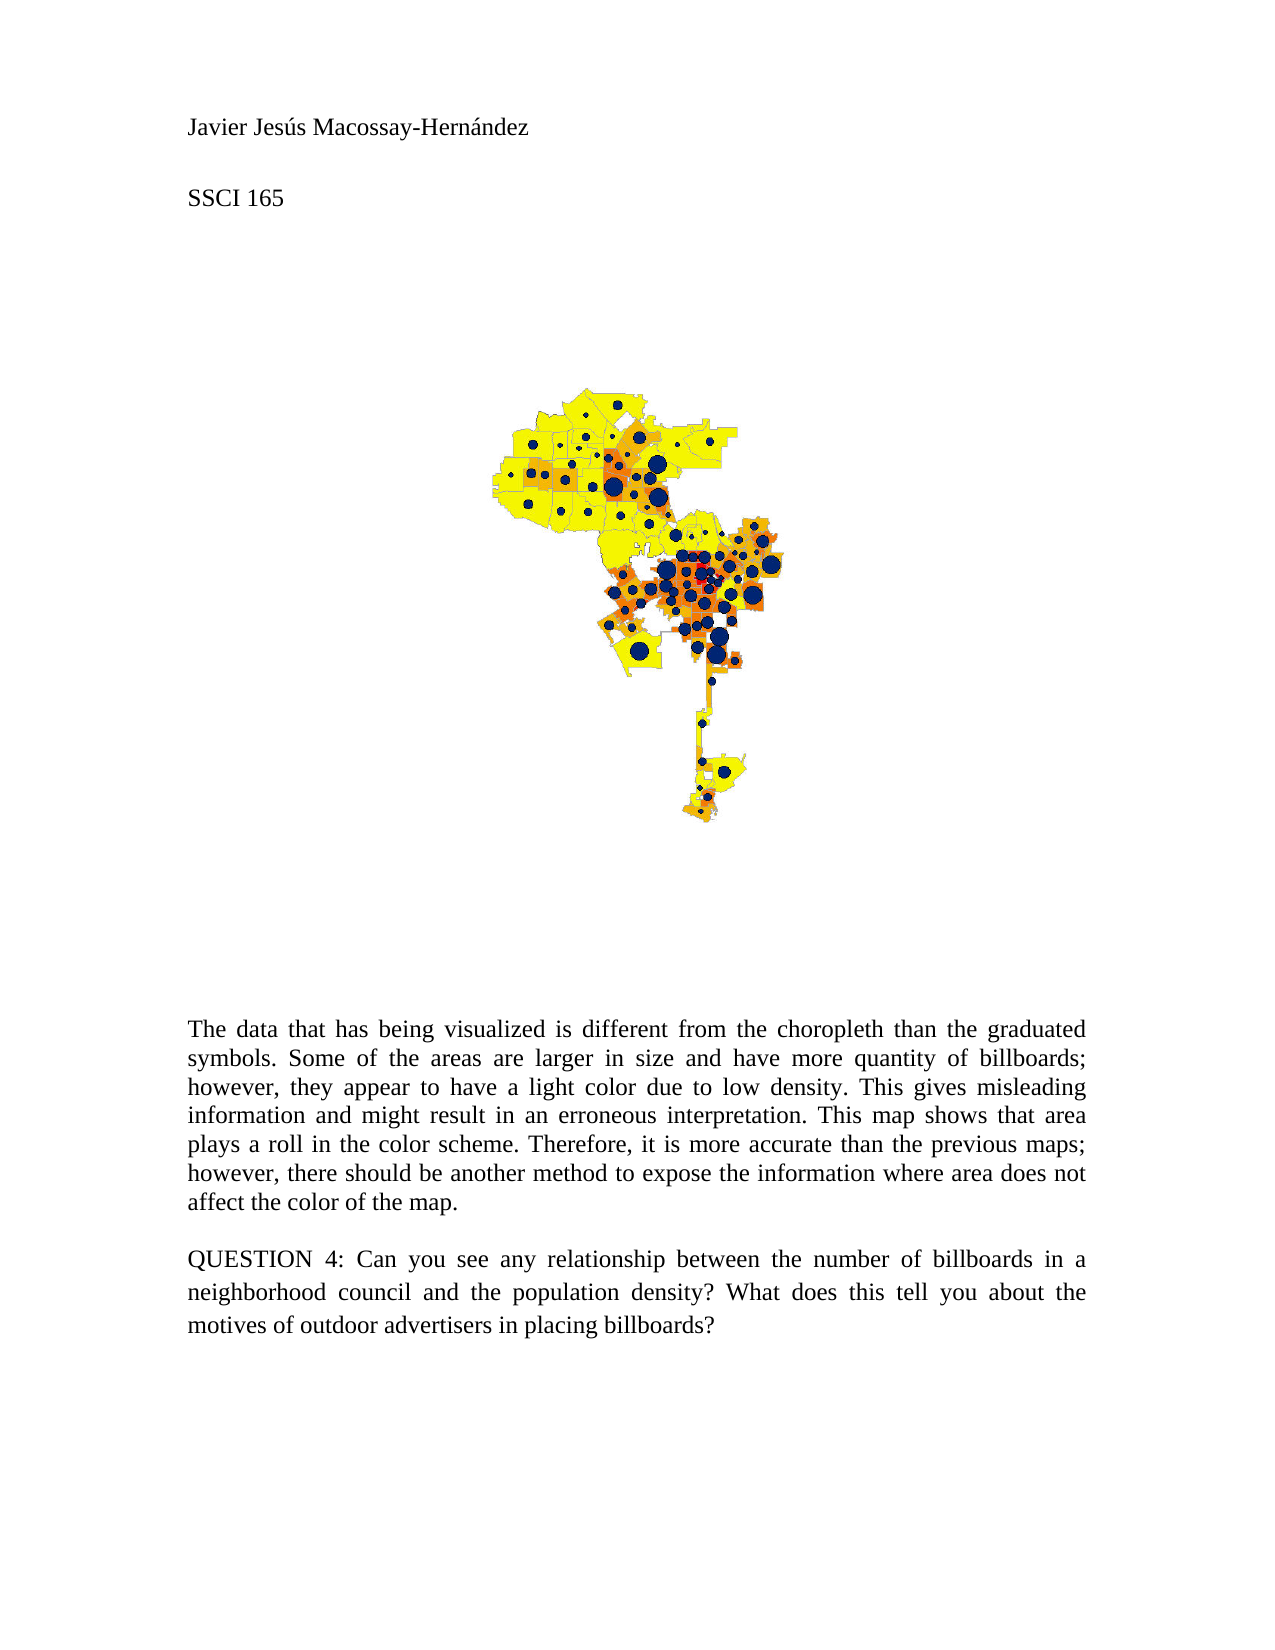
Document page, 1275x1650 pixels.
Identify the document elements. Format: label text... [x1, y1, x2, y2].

picture [275, 242, 1001, 968]
list QUESTION 4: Can you see any relationship between the number of billboards in a neighborhood council and the population density? What does this tell you about the motives of outdoor advertisers in placing billboards? [187, 1244, 1087, 1339]
text The data that has being visualized is different from the choropleth than the graduated symbols. Some of the areas are larger in size and have more quantity of billboards; however, they appear to have a light color due to low density. This gives misleading information and might result in an erroneous interpretation. This map shows that area plays a roll in the color scheme. Therefore, it is more accurate than the previous maps; however, there should be another method to expose the information where area does not affect the color of the map. [187, 1014, 1087, 1215]
